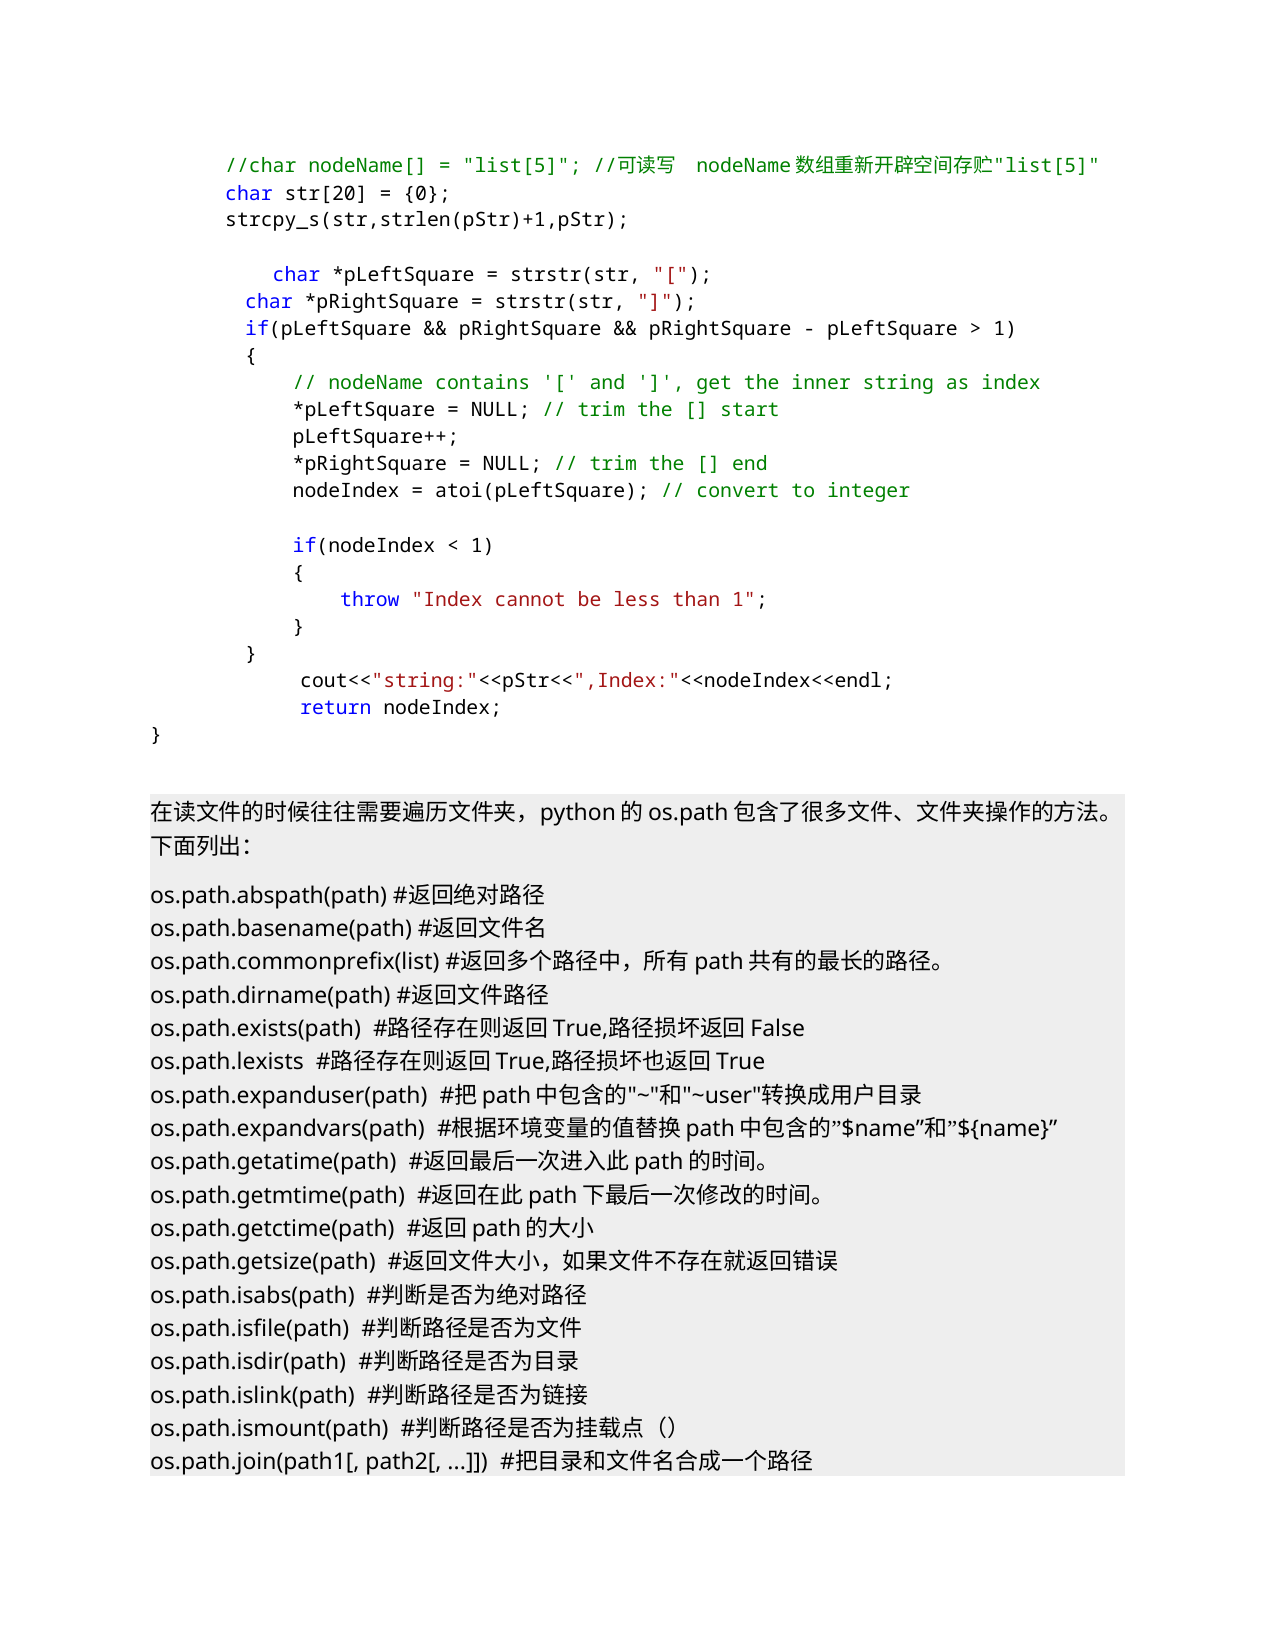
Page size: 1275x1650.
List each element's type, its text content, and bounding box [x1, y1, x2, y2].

text os.path.abspath(path) #返回绝对路径 [150, 876, 1125, 910]
text os.path.expanduser(path) #把path中包含的"~"和"~user"转换成用户目录 [150, 1076, 1125, 1110]
text { [150, 558, 1125, 586]
text return nodeIndex; [150, 693, 1125, 720]
text os.path.isfile(path) #判断路径是否为文件 [150, 1310, 1125, 1343]
text } [150, 639, 1125, 666]
text //char nodeName[] = "list[5]"; //可读写 nodeName数组重新开辟空间存贮"list[5]" [150, 150, 1125, 179]
text strcpy_s(str,strlen(pStr)+1,pStr); [150, 206, 1125, 233]
text os.path.dirname(path) #返回文件路径 [150, 976, 1125, 1010]
text os.path.commonprefix(list) #返回多个路径中，所有path共有的最长的路径。 [150, 943, 1125, 976]
text 在读文件的时候往往需要遍历文件夹，python的os.path包含了很多文件、文件夹操作的方法。下面列出： [150, 794, 1125, 861]
text os.path.exists(path) #路径存在则返回True,路径损坏返回False [150, 1010, 1125, 1043]
text os.path.getmtime(path) #返回在此path下最后一次修改的时间。 [150, 1176, 1125, 1210]
text *pRightSquare = NULL; // trim the [] end [150, 449, 1125, 477]
text if(pLeftSquare && pRightSquare && pRightSquare - pLeftSquare > 1) [150, 315, 1125, 342]
text char *pLeftSquare = strstr(str, "["); [150, 261, 1125, 288]
text } [150, 612, 1125, 639]
text *pLeftSquare = NULL; // trim the [] start [150, 396, 1125, 423]
text os.path.getsize(path) #返回文件大小，如果文件不存在就返回错误 [150, 1243, 1125, 1276]
text os.path.getatime(path) #返回最后一次进入此path的时间。 [150, 1143, 1125, 1176]
text os.path.islink(path) #判断路径是否为链接 [150, 1376, 1125, 1410]
text os.path.lexists #路径存在则返回True,路径损坏也返回True [150, 1043, 1125, 1076]
text if(nodeIndex < 1) [150, 532, 1125, 558]
text os.path.getctime(path) #返回path的大小 [150, 1210, 1125, 1243]
text os.path.isdir(path) #判断路径是否为目录 [150, 1343, 1125, 1376]
text os.path.expandvars(path) #根据环境变量的值替换path中包含的”$name”和”${name}” [150, 1110, 1125, 1143]
text os.path.join(path1[, path2[, ...]]) #把目录和文件名合成一个路径 [150, 1443, 1125, 1476]
text // nodeName contains '[' and ']', get the inner string as index [150, 369, 1125, 396]
text os.path.basename(path) #返回文件名 [150, 910, 1125, 943]
text } [150, 720, 1125, 747]
text char str[20] = {0}; [150, 179, 1125, 206]
text nodeIndex = atoi(pLeftSquare); // convert to integer [150, 477, 1125, 503]
text { [150, 342, 1125, 369]
text throw "Index cannot be less than 1"; [150, 586, 1125, 612]
text char *pRightSquare = strstr(str, "]"); [150, 288, 1125, 315]
text os.path.isabs(path) #判断是否为绝对路径 [150, 1276, 1125, 1310]
text cout<<"string:"<<pStr<<",Index:"<<nodeIndex<<endl; [150, 666, 1125, 693]
text pLeftSquare++; [150, 423, 1125, 449]
text os.path.ismount(path) #判断路径是否为挂载点（） [150, 1410, 1125, 1443]
